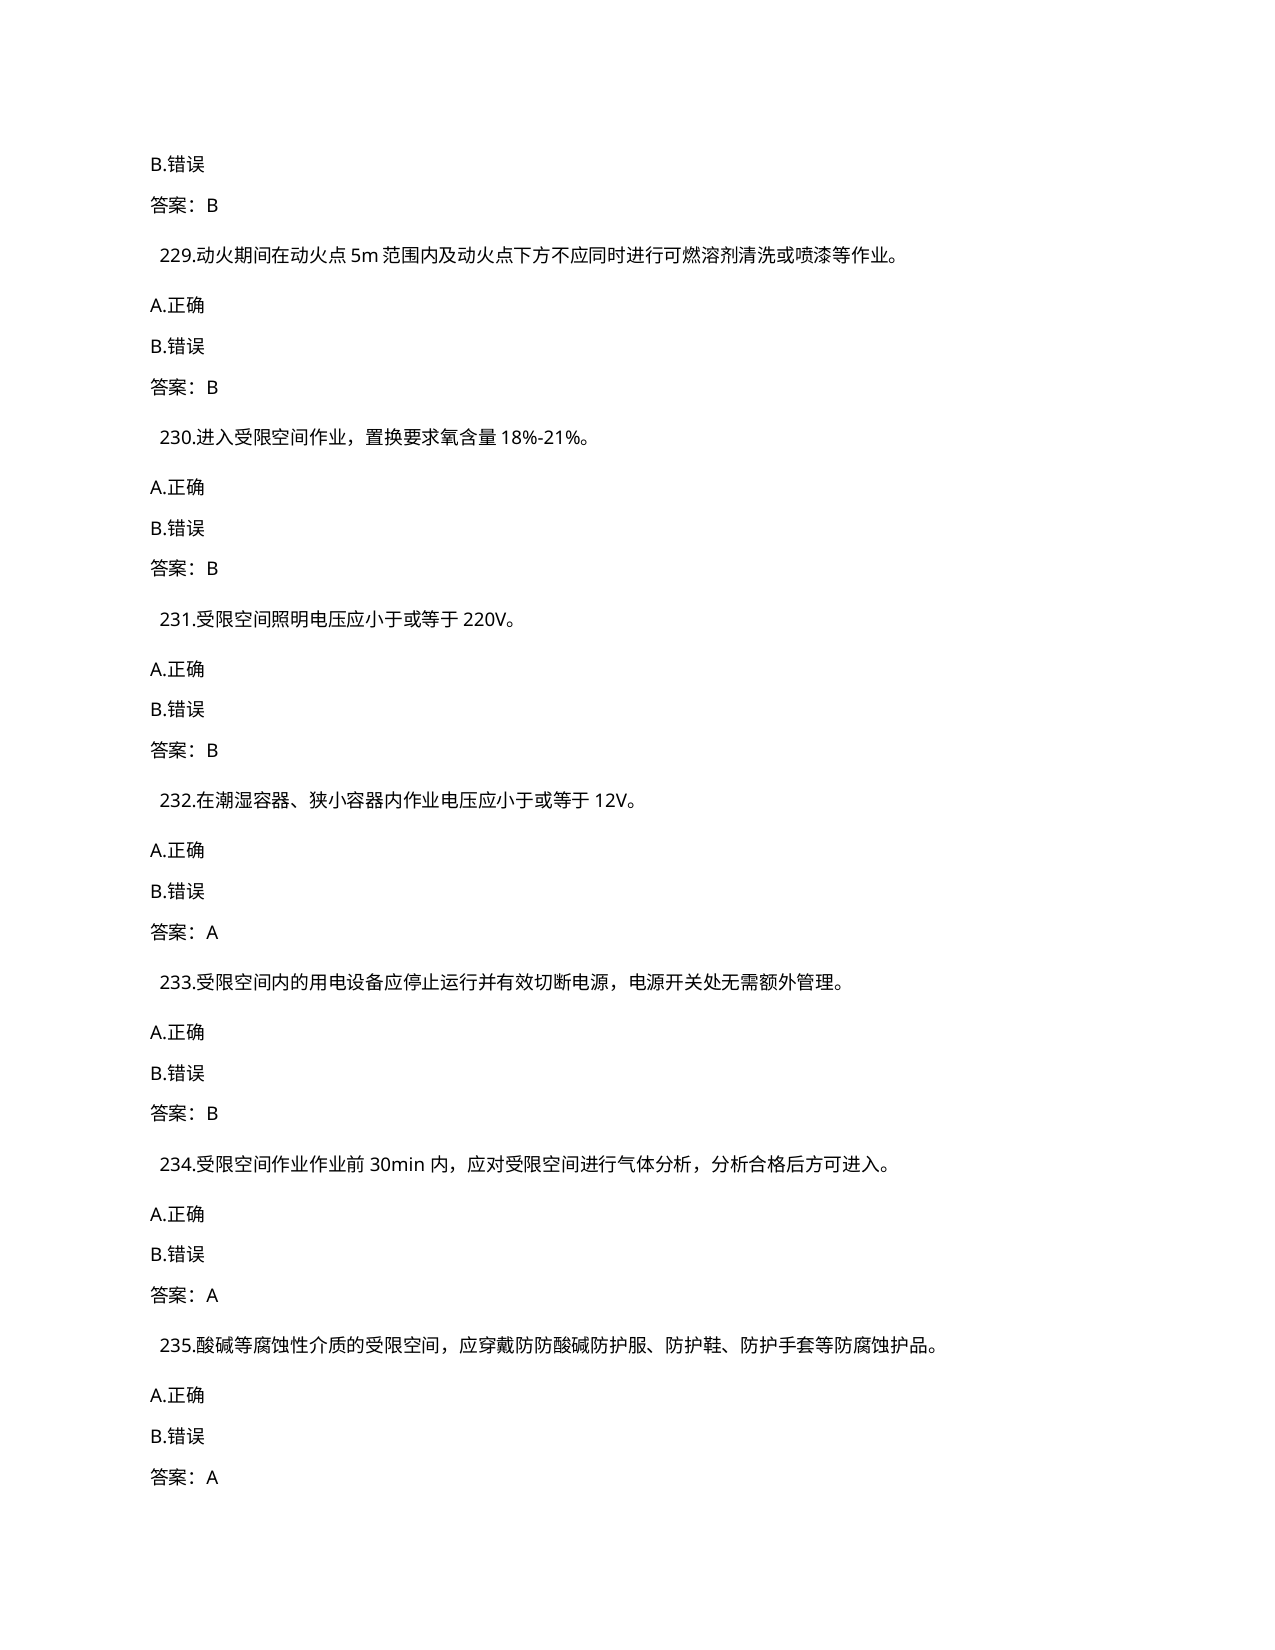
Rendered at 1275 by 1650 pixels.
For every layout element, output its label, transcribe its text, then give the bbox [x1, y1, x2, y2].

text 235.酸碱等腐蚀性介质的受限空间，应穿戴防防酸碱防护服、防护鞋、防护手套等防腐蚀护品。 [159, 1331, 1116, 1358]
text A.正确 [150, 1381, 1125, 1408]
text B.错误 [150, 1422, 1125, 1449]
text B.错误 [150, 332, 1125, 359]
text 231.受限空间照明电压应小于或等于220V。 [159, 604, 1116, 631]
text B.错误 [150, 695, 1125, 722]
text 答案：A [150, 917, 1125, 944]
text 230.进入受限空间作业，置换要求氧含量18%-21%。 [159, 422, 1116, 450]
text 答案：A [150, 1281, 1125, 1308]
text 答案：B [150, 1099, 1125, 1126]
text B.错误 [150, 150, 1125, 177]
text A.正确 [150, 473, 1125, 500]
text 答案：B [150, 554, 1125, 581]
text A.正确 [150, 654, 1125, 681]
text 答案：B [150, 191, 1125, 218]
text 234.受限空间作业作业前 30min 内，应对受限空间进行气体分析，分析合格后方可进入。 [159, 1149, 1116, 1176]
text B.错误 [150, 1058, 1125, 1086]
text 答案：A [150, 1462, 1125, 1489]
text A.正确 [150, 1018, 1125, 1045]
text 答案：B [150, 736, 1125, 763]
text 答案：B [150, 372, 1125, 399]
text A.正确 [150, 836, 1125, 863]
text A.正确 [150, 1199, 1125, 1226]
text 233.受限空间内的用电设备应停止运行并有效切断电源，电源开关处无需额外管理。 [159, 967, 1116, 995]
text 229.动火期间在动火点5m范围内及动火点下方不应同时进行可燃溶剂清洗或喷漆等作业。 [159, 241, 1116, 268]
text B.错误 [150, 877, 1125, 904]
text 232.在潮湿容器、狭小容器内作业电压应小于或等于12V。 [159, 786, 1116, 813]
text B.错误 [150, 1240, 1125, 1267]
text A.正确 [150, 291, 1125, 318]
text B.错误 [150, 513, 1125, 541]
